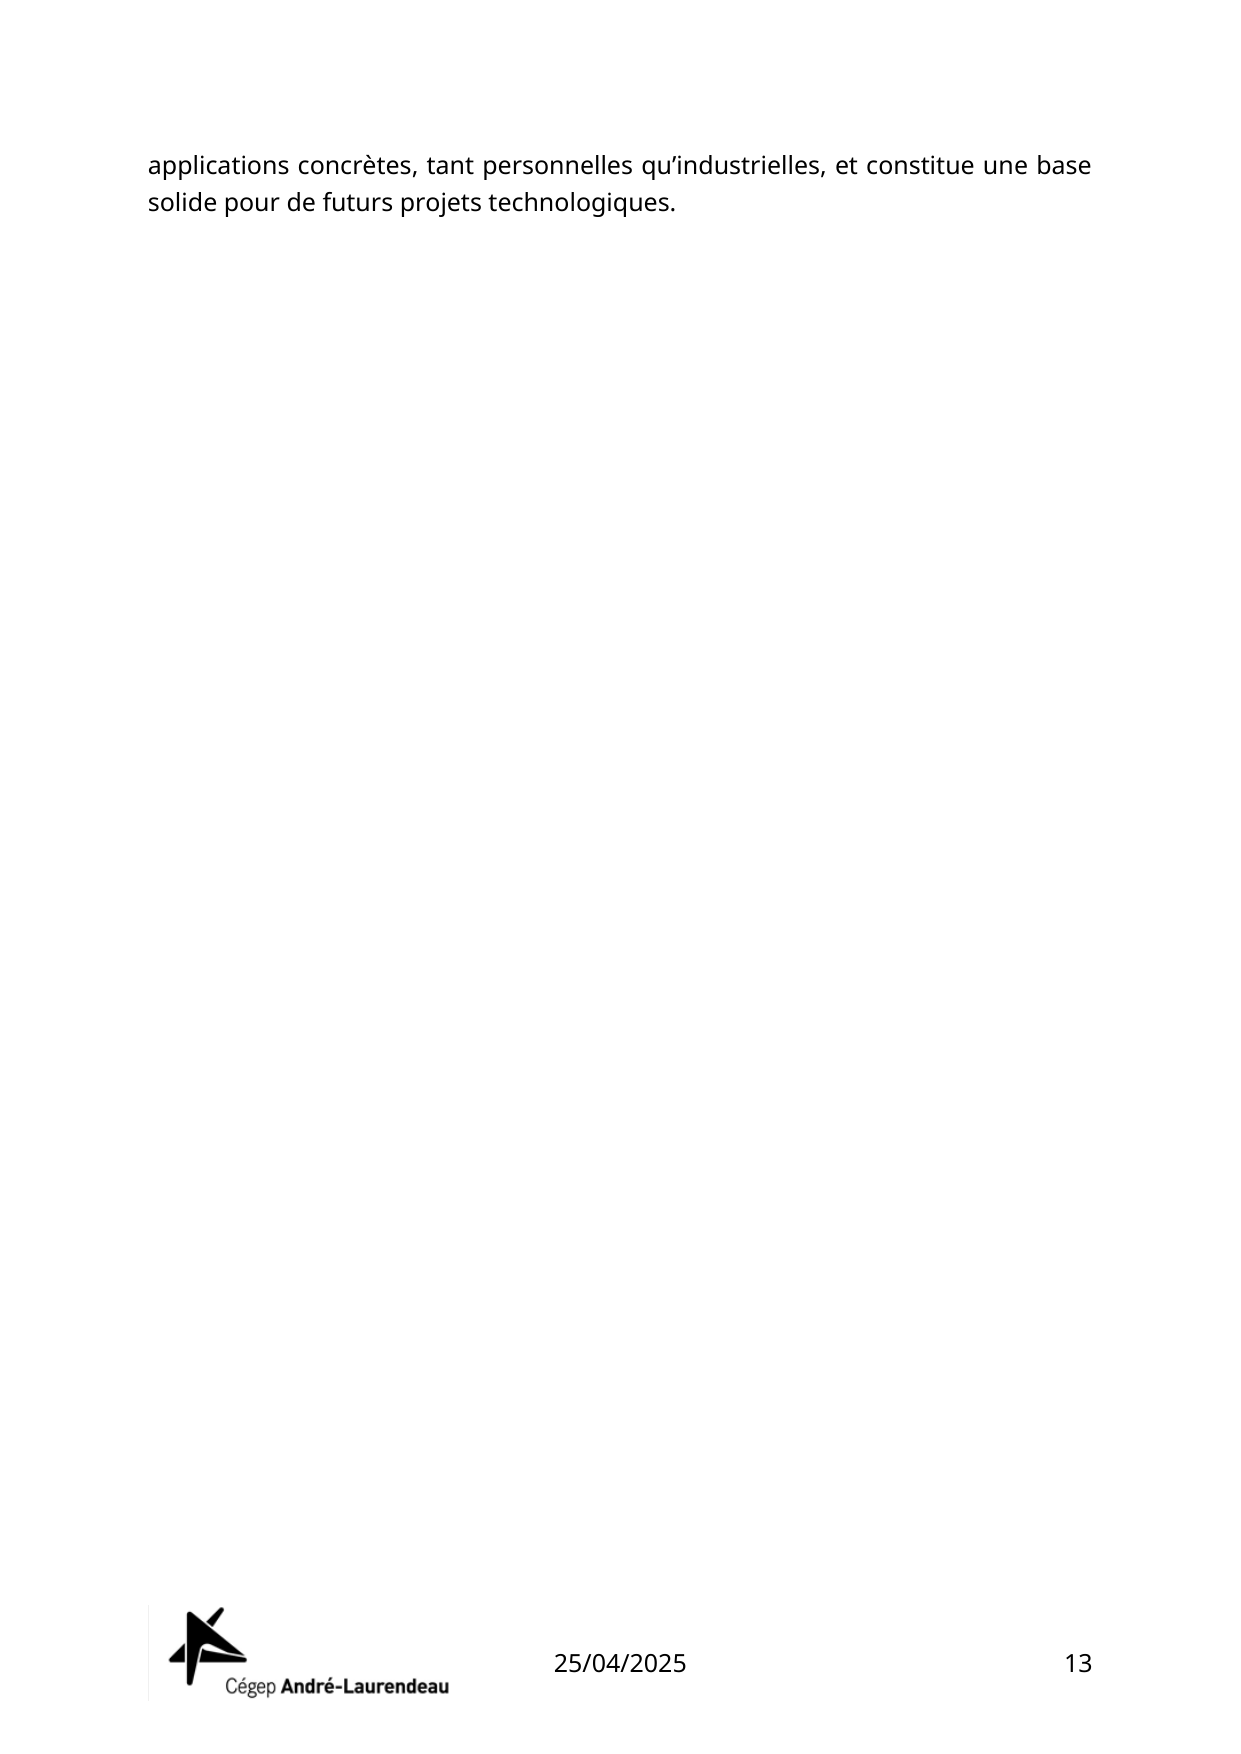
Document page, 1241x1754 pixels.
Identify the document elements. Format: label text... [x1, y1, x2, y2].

picture [147, 1605, 468, 1701]
